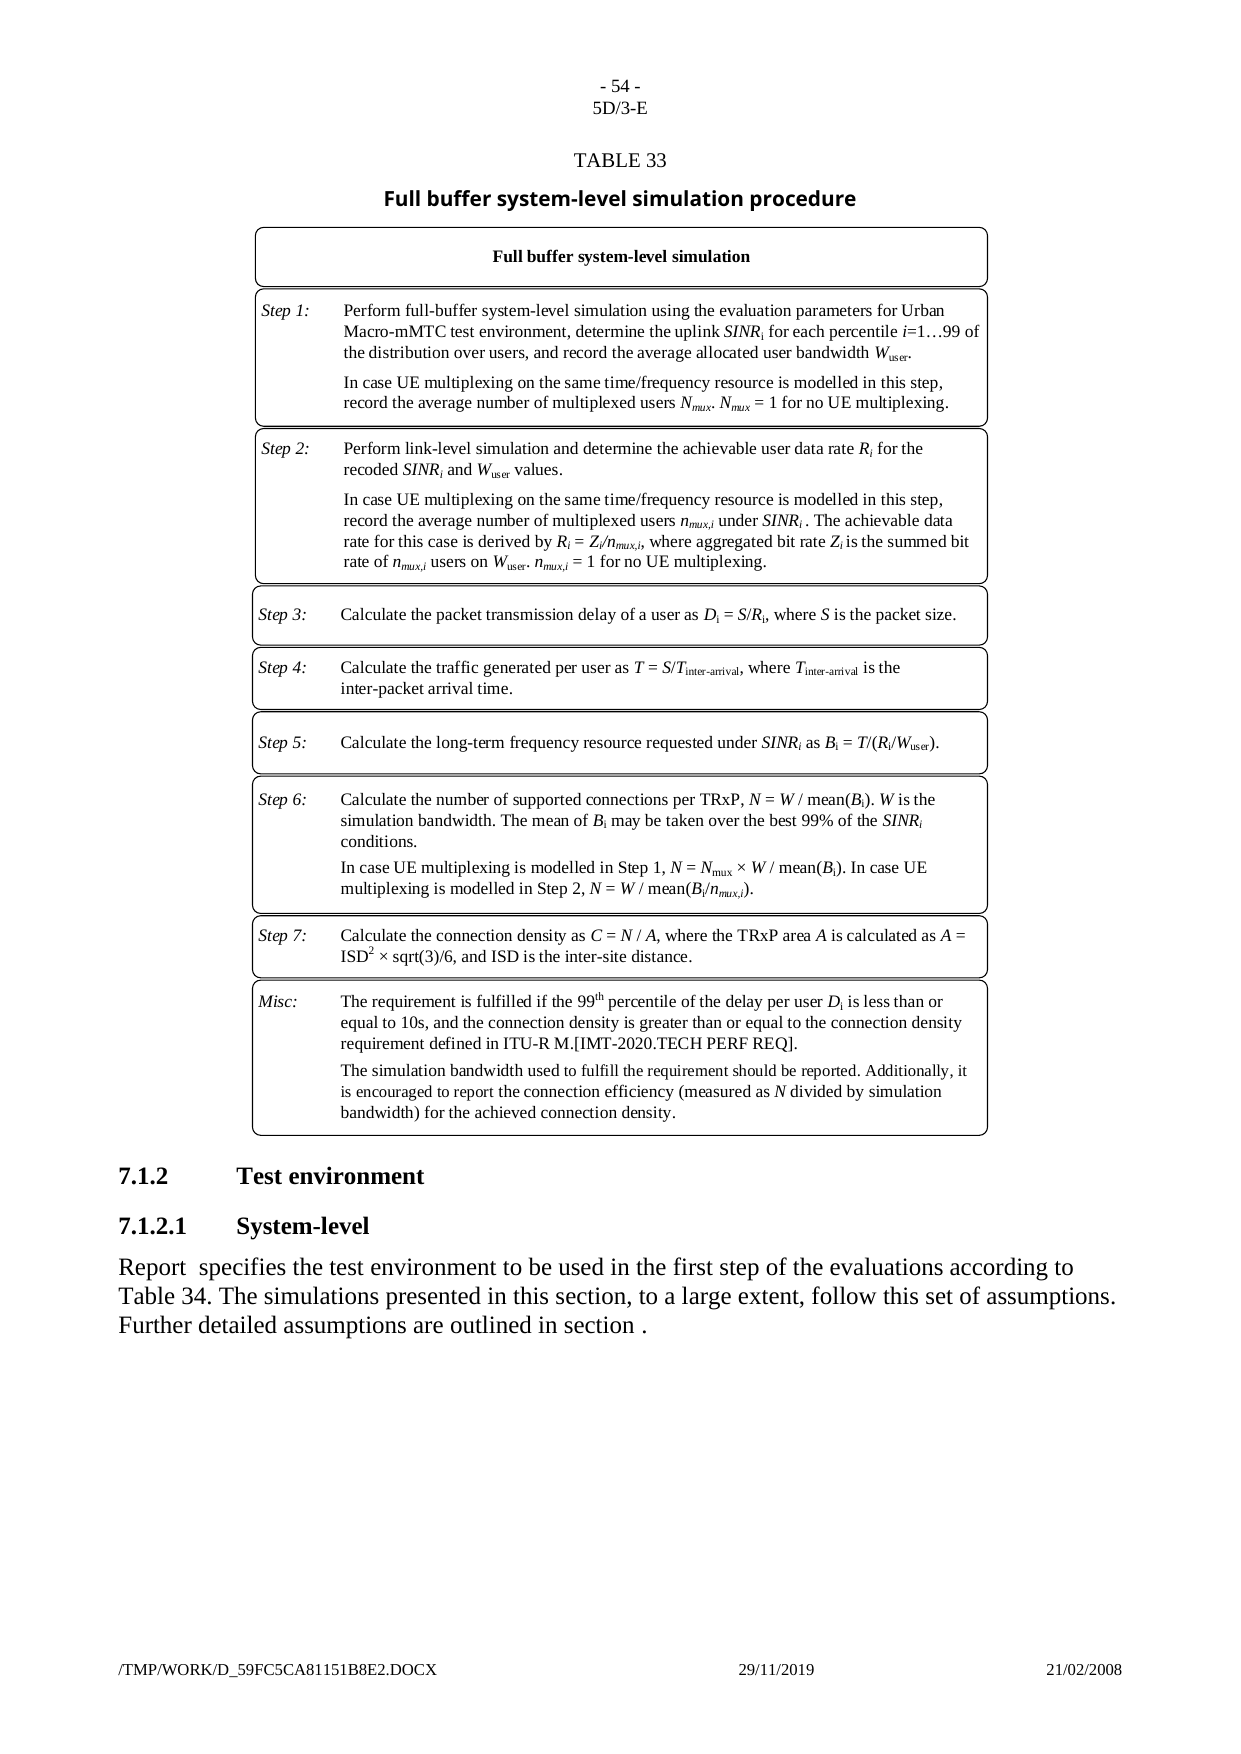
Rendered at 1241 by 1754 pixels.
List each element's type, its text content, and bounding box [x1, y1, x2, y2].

text Table 33 [118, 148, 1122, 172]
title Full buffer system-level simulation procedure [118, 184, 1122, 213]
subtitle 7.1.2 Test environment [118, 1161, 1122, 1190]
text Report [1] specifies the test environment to be used in the first step of the evaluations according to Table 34. The simulations presented in this section, to a large extent, follow this set of assumptions. Further detailed assumptions are outlined in section 7.1.3. [118, 1252, 1122, 1338]
subtitle 7.1.2.1 System-level [118, 1211, 1122, 1240]
